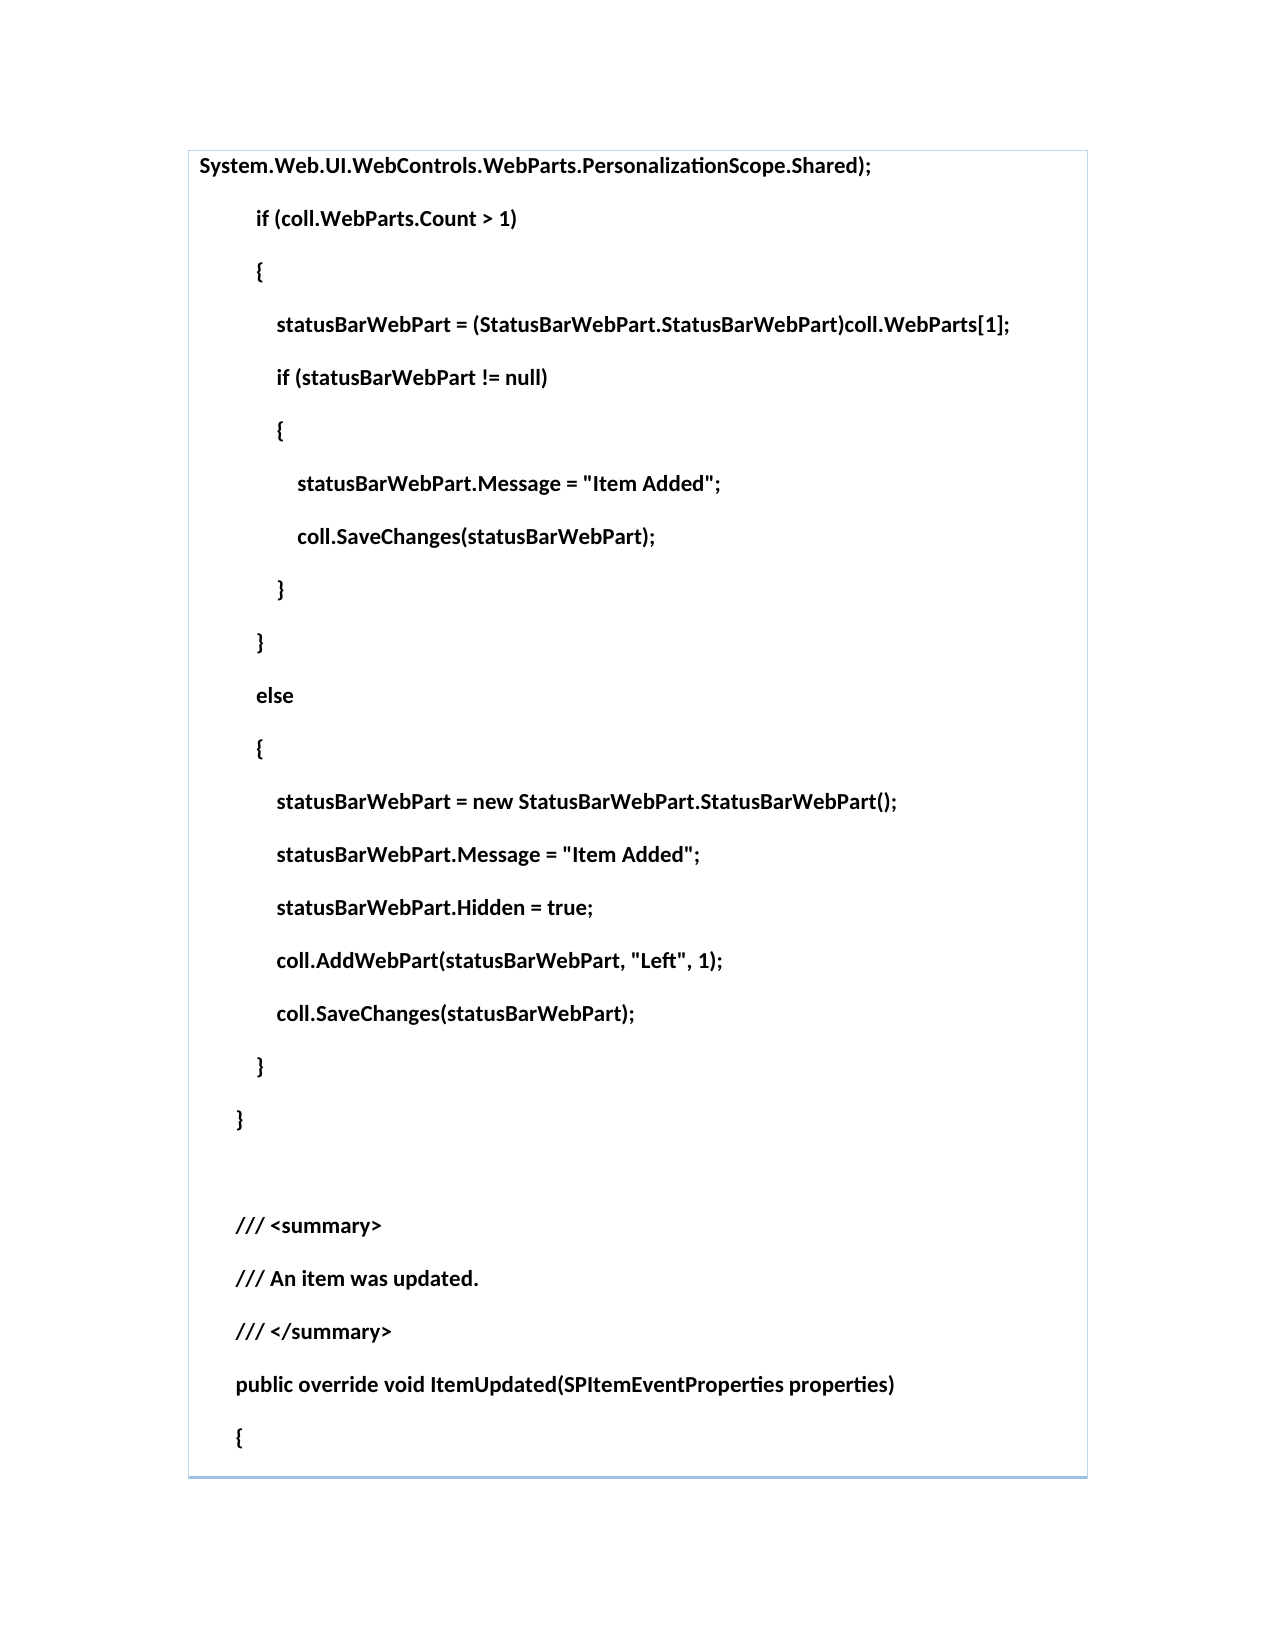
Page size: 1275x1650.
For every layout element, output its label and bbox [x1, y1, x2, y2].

table_header [189, 151, 1087, 1476]
